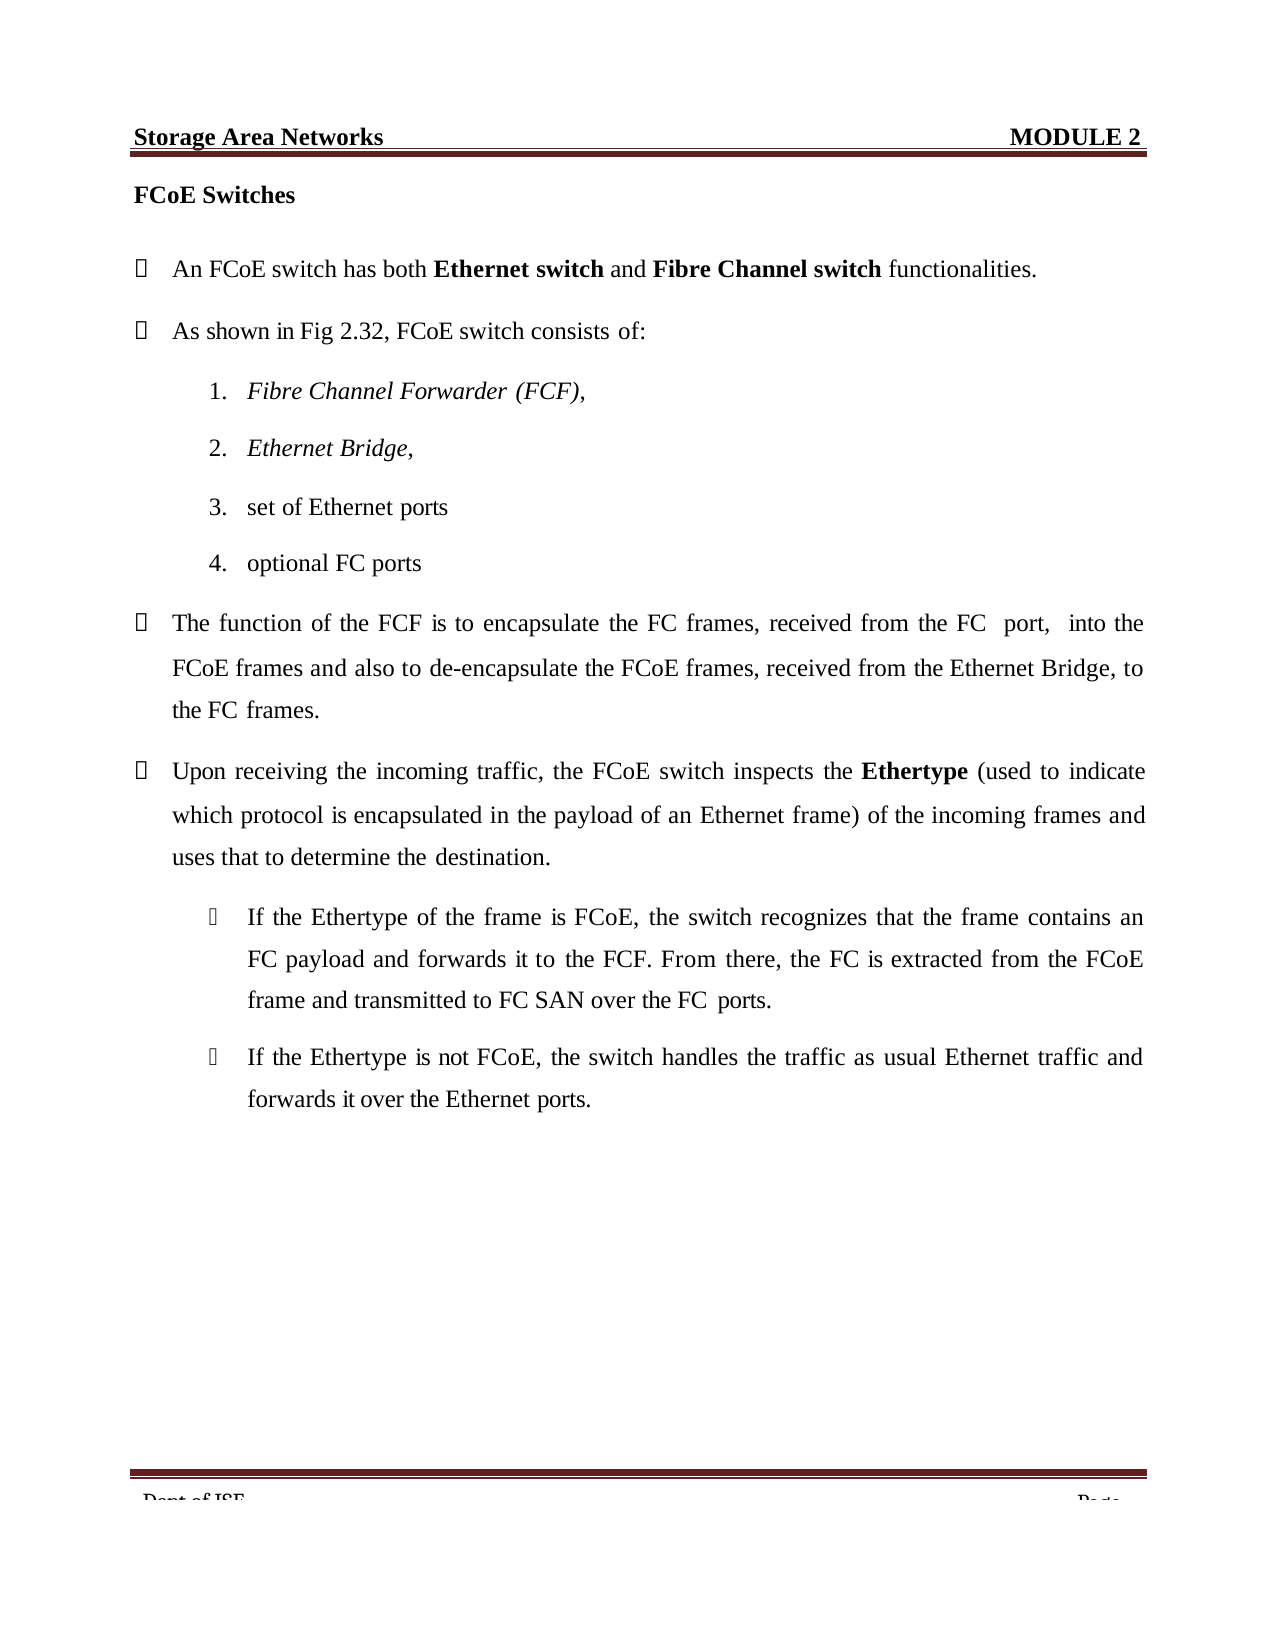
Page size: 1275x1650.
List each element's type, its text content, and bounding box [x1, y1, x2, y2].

list The function of the FCF is to encapsulate the FC frames, received from the FC port, into the FCoE frames and also to de-encapsulate the FCoE frames, received from the Ethernet Bridge, to the FC frames. [133, 605, 1144, 723]
list Ethernet Bridge, [208, 433, 1160, 462]
list set of Ethernet ports [208, 492, 1160, 520]
list If the Ethertype is not FCoE, the switch handles the traffic as usual Ethernet traffic and forwards it over the Ethernet ports. [208, 1042, 1144, 1113]
list An FCoE switch has both Ethernet switch and Fibre Channel switch functionalities. [133, 251, 1160, 284]
subtitle FCoE Switches [133, 180, 1160, 209]
list If the Ethertype of the frame is FCoE, the switch recognizes that the frame contains an FC payload and forwards it to the FCF. From there, the FC is extracted from the FCoE frame and transmitted to FC SAN over the FC ports. [208, 902, 1144, 1014]
list Upon receiving the incoming traffic, the FCoE switch inspects the Ethertype (used to indicate which protocol is encapsulated in the payload of an Ethernet frame) of the incoming frames and uses that to determine the destination. [133, 753, 1146, 871]
list As shown in Fig 2.32, FCoE switch consists of: [133, 313, 1160, 347]
list Fibre Channel Forwarder (FCF), [208, 376, 1160, 405]
list optional FC ports [208, 548, 1160, 577]
